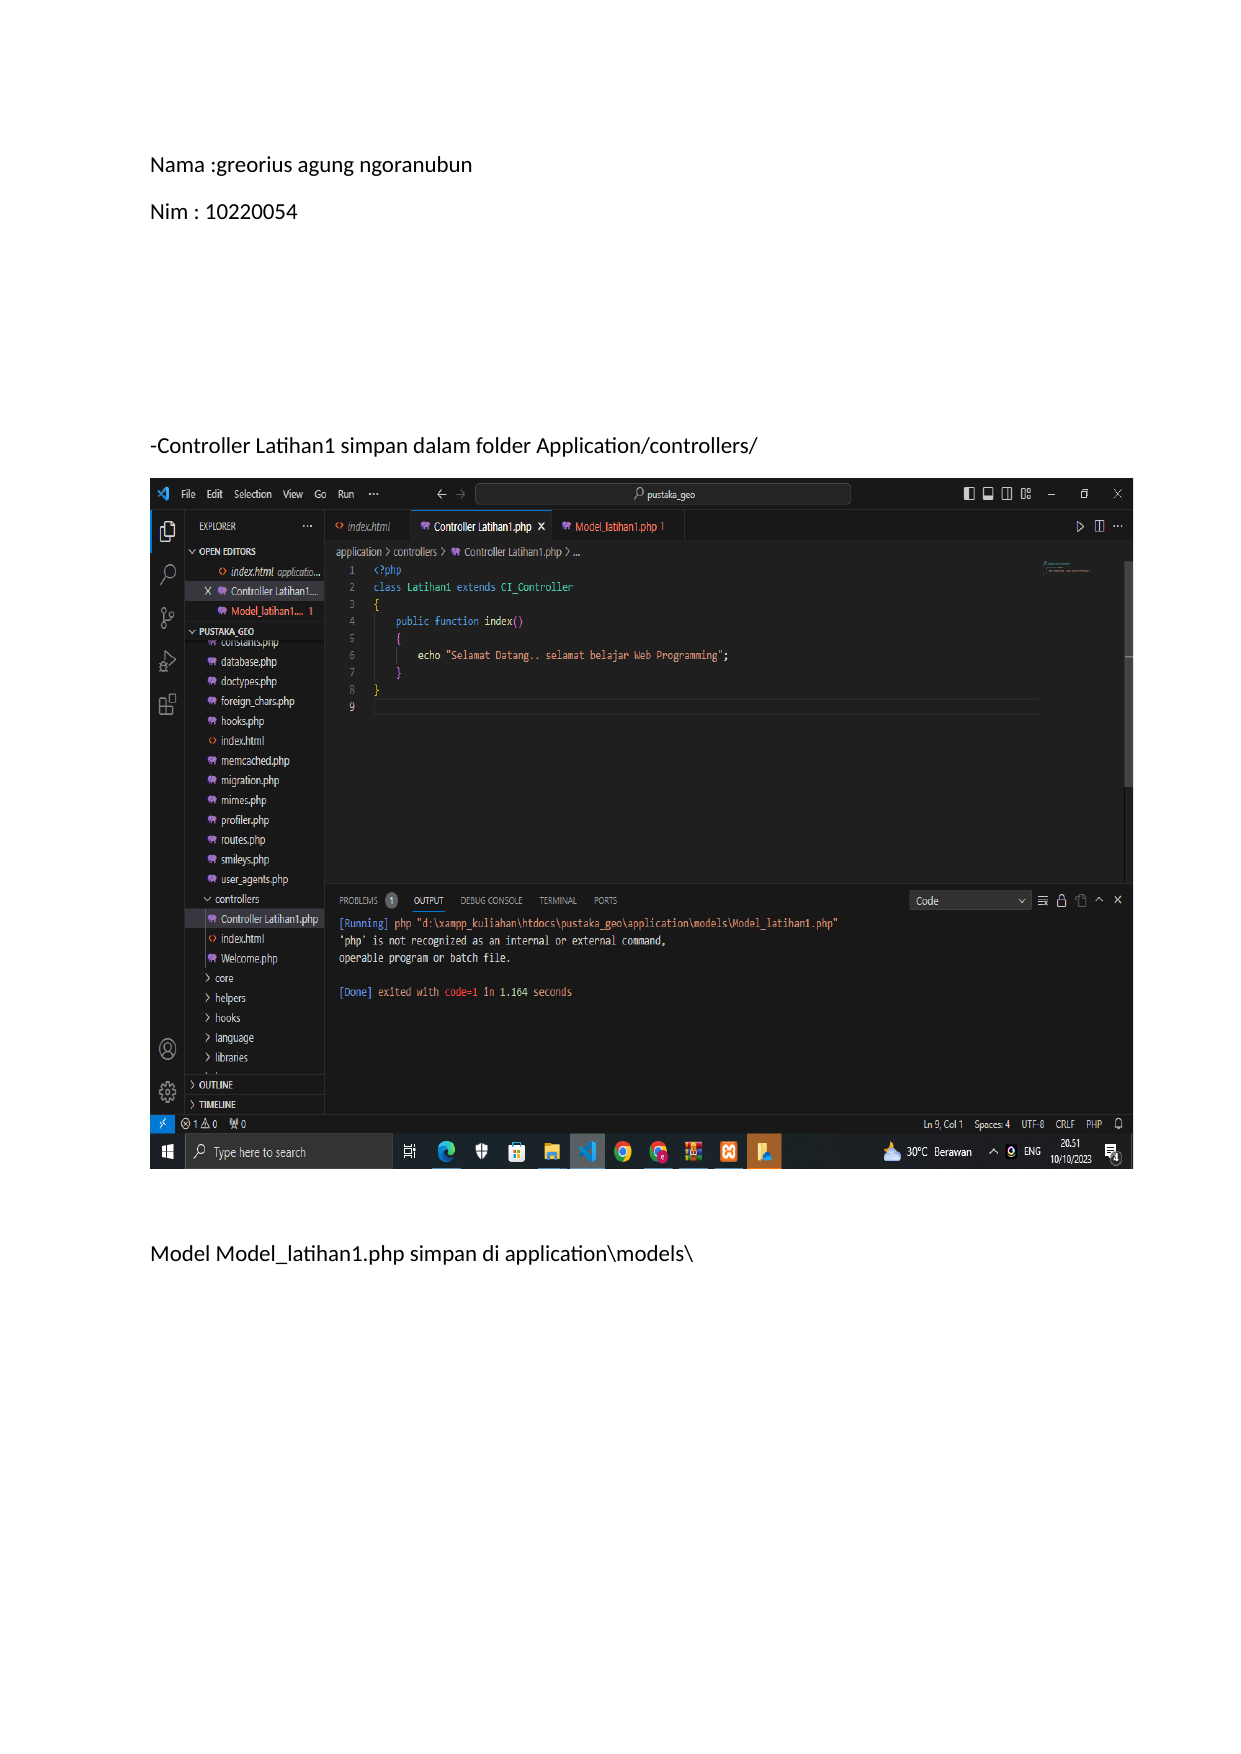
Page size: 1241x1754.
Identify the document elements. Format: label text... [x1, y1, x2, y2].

text -Controller Latihan1 simpan dalam folder Application/controllers/ [150, 431, 1090, 459]
text Nama :greorius agung ngoranubun [150, 150, 1090, 178]
picture [150, 478, 1134, 1169]
text Nim : 10220054 [150, 197, 1090, 225]
text Model Model_latihan1.php simpan di application\models\ [150, 1239, 1090, 1268]
